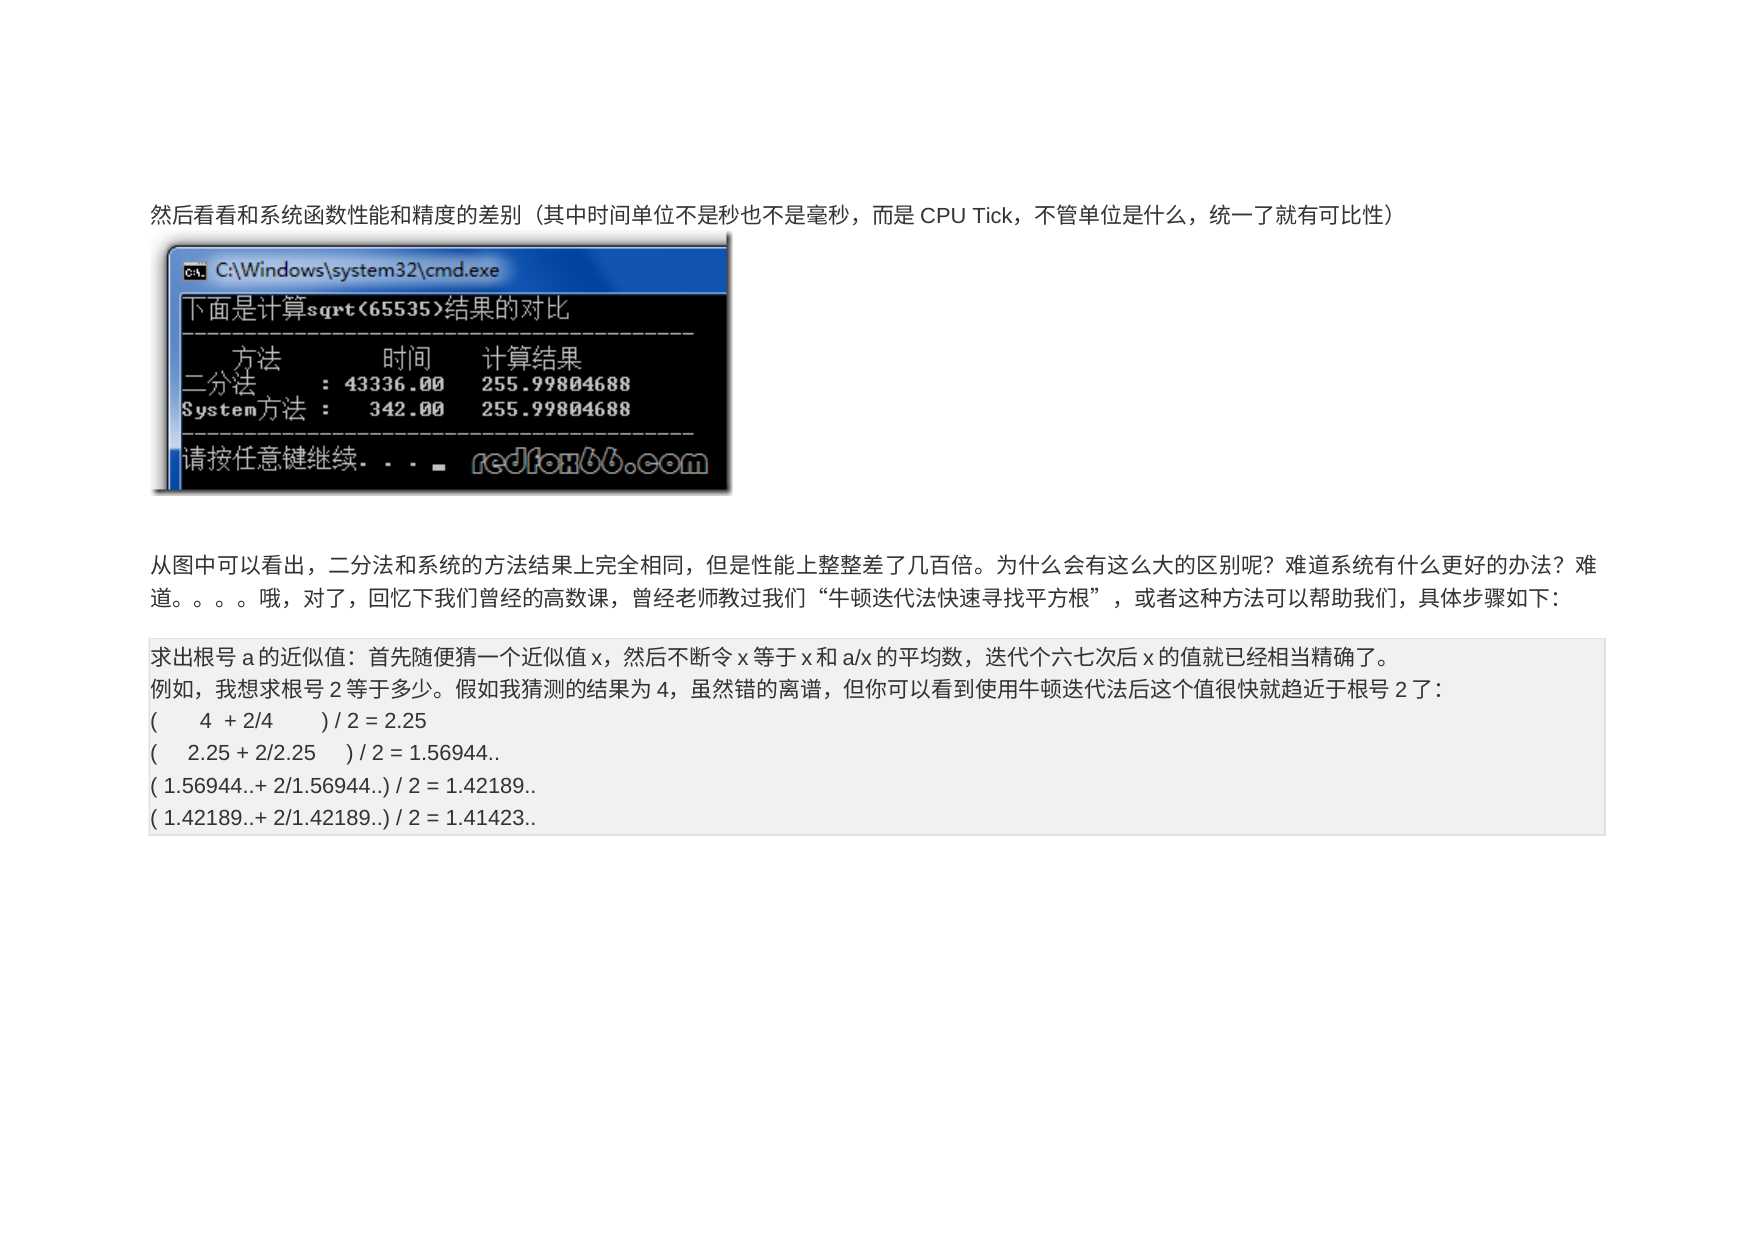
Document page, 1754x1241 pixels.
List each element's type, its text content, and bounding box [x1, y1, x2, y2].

picture [150, 230, 733, 496]
text 求出根号a的近似值：首先随便猜一个近似值x，然后不断令x等于x和a/x的平均数，迭代个六七次后x的值就已经相当精确了。 例如，我想求根号2等于多少。假如我猜测的结果为4，虽然错的离谱，但你可以看到使用牛顿迭代法后这个值很快就趋近于根号2了： ( 4 + 2/4 ) / 2 = 2.25 ( 2.25 + 2/2.25 ) / 2 = 1.56944.. ( 1.56944..+ 2/1.56944..) / 2 = 1.42189.. ( 1.42189..+ 2/1.42189..) / 2 = 1.41423.. .... 这种算法的原理很简单，我们仅仅是不断用(x,f(x))的切线来逼近方程x^2-a=0的根。根号a实际上就是x^2-a=0的一个正实根，这个函数的导数是2x。也就是说，函数上任一点(x,f(x))处的切线斜率是2x。那么，x-f(x)/(2x)就是一个比x更接近的近似值。代入 f(x)=x^2-a得到x-(x^2-a)/(2x)，也就是(x+a/x)/2。 [150, 639, 1604, 834]
text 从图中可以看出，二分法和系统的方法结果上完全相同，但是性能上整整差了几百倍。为什么会有这么大的区别呢？难道系统有什么更好的办法？难道。。。。哦，对了，回忆下我们曾经的高数课，曾经老师教过我们“牛顿迭代法快速寻找平方根”，或者这种方法可以帮助我们，具体步骤如下： [150, 548, 1604, 613]
